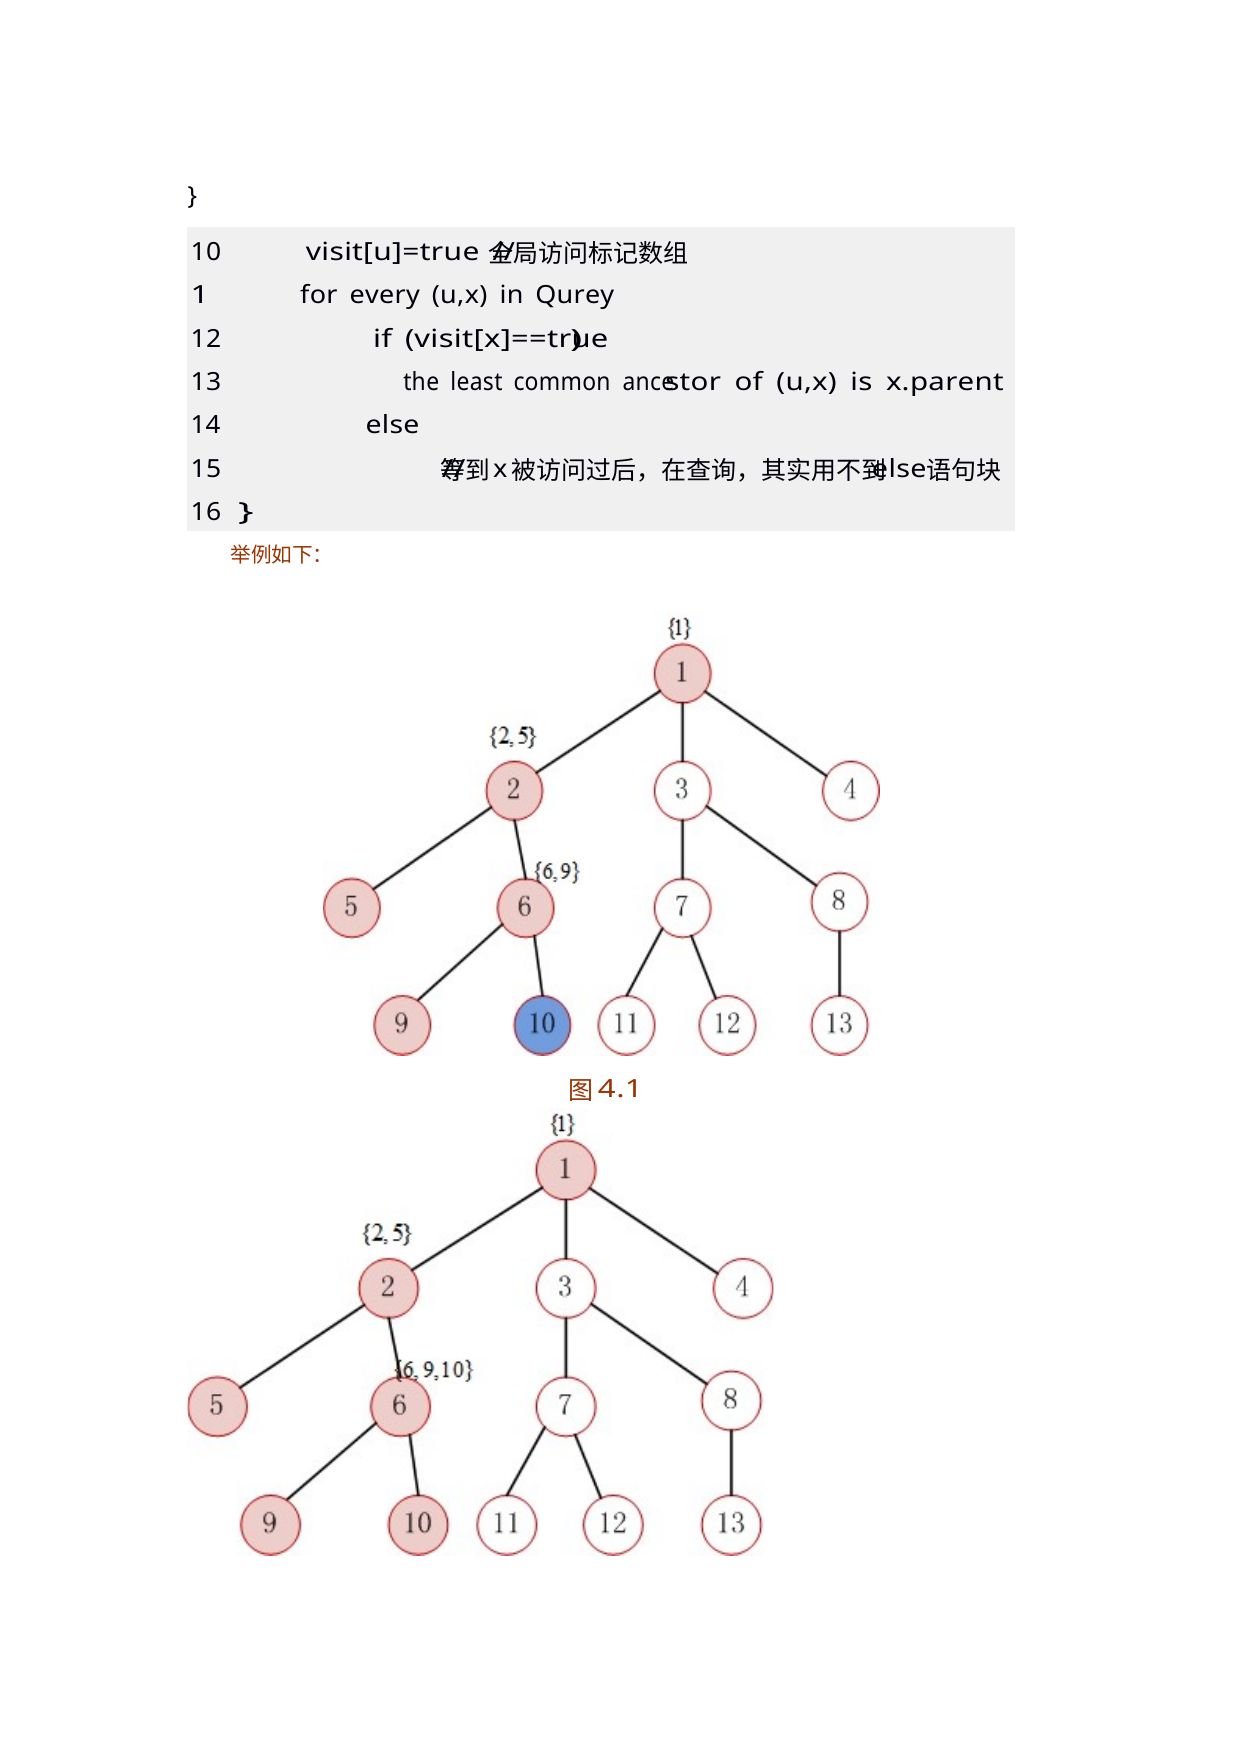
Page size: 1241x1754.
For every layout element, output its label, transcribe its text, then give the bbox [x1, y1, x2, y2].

picture [323, 612, 880, 1056]
picture [187, 1108, 774, 1556]
text } [187, 162, 1053, 227]
